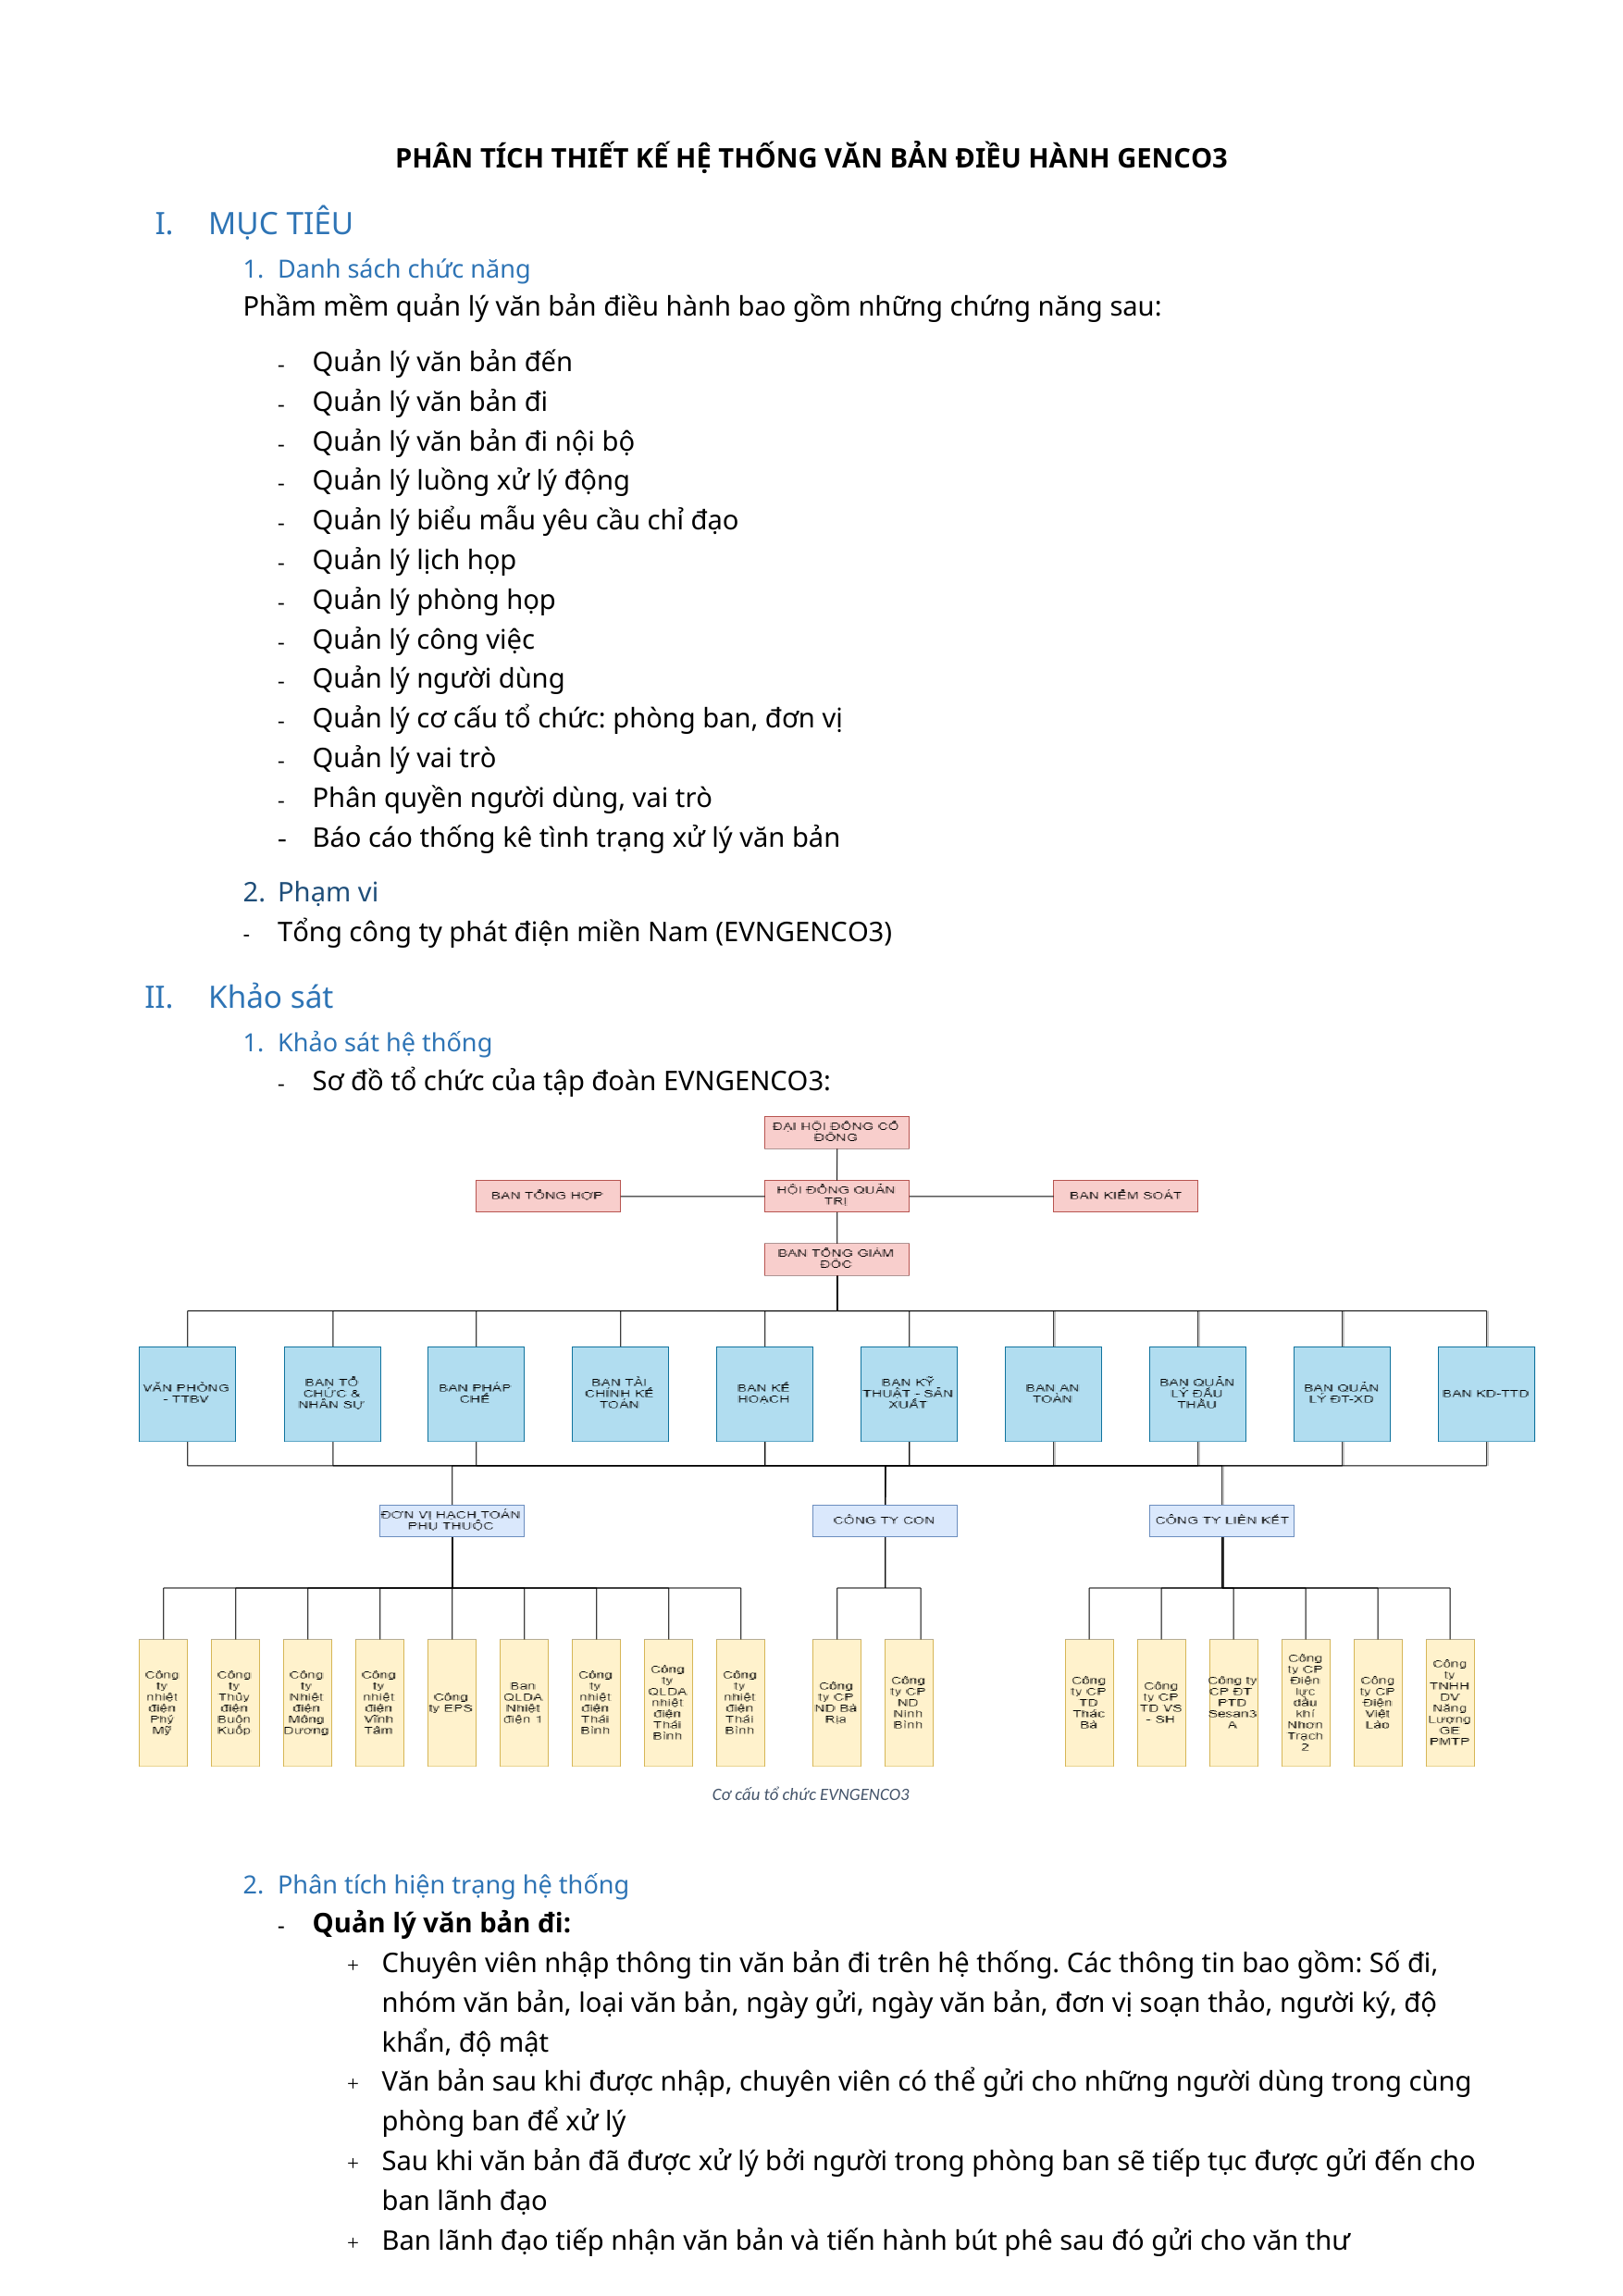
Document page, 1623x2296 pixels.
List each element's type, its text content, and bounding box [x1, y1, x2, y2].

list Báo cáo thống kê tình trạng xử lý văn bản [278, 818, 1484, 855]
subtitle Phân tích hiện trạng hệ thống [242, 1868, 1484, 1901]
list Quản lý văn bản đi nội bộ [278, 422, 1484, 459]
list Quản lý văn bản đi: [278, 1904, 1484, 1941]
list Tổng công ty phát điện miền Nam (EVNGENCO3) [242, 912, 1484, 949]
list Quản lý luồng xử lý động [278, 462, 1484, 498]
subtitle Phạm vi [242, 873, 1484, 910]
text PHÂN TÍCH THIẾT KẾ HỆ THỐNG VĂN BẢN ĐIỀU HÀNH GENCO3 [139, 139, 1484, 176]
subtitle MỤC TIÊU [173, 202, 1484, 243]
list Quản lý phòng họp [278, 580, 1484, 617]
subtitle Danh sách chức năng [242, 251, 1484, 285]
list Quản lý công việc [278, 620, 1484, 656]
list Quản lý vai trò [278, 738, 1484, 776]
subtitle Khảo sát [173, 975, 1484, 1017]
list Quản lý người dùng [278, 660, 1484, 696]
list Quản lý cơ cấu tổ chức: phòng ban, đơn vị [278, 700, 1484, 736]
list Quản lý văn bản đi [278, 382, 1484, 419]
list Chuyên viên nhập thông tin văn bản đi trên hệ thống. Các thông tin bao gồm: Số đi, nhóm văn bản, loại văn bản, ngày gửi, ngày văn bản, đơn vị soạn thảo, người ký, độ khẩn, độ mật [347, 1943, 1484, 2060]
list Quản lý biểu mẫu yêu cầu chỉ đạo [278, 501, 1484, 538]
list Văn bản sau khi được nhập, chuyên viên có thể gửi cho những người dùng trong cùng phòng ban để xử lý [347, 2063, 1484, 2139]
text Phầm mềm quản lý văn bản điều hành bao gồm những chứng năng sau: [242, 288, 1484, 324]
list Sau khi văn bản đã được xử lý bởi người trong phòng ban sẽ tiếp tục được gửi đến cho ban lãnh đạo [347, 2141, 1484, 2218]
subtitle Khảo sát hệ thống [242, 1024, 1484, 1059]
picture [139, 1116, 1536, 1767]
text Cơ cấu tổ chức EVNGENCO3 [139, 1783, 1484, 1805]
list Sơ đồ tổ chức của tập đoàn EVNGENCO3: [278, 1061, 1484, 1098]
list Quản lý văn bản đến [278, 342, 1484, 379]
list Quản lý lịch họp [278, 540, 1484, 577]
list Phân quyền người dùng, vai trò [278, 778, 1484, 815]
list Ban lãnh đạo tiếp nhận văn bản và tiến hành bút phê sau đó gửi cho văn thư [347, 2221, 1484, 2257]
